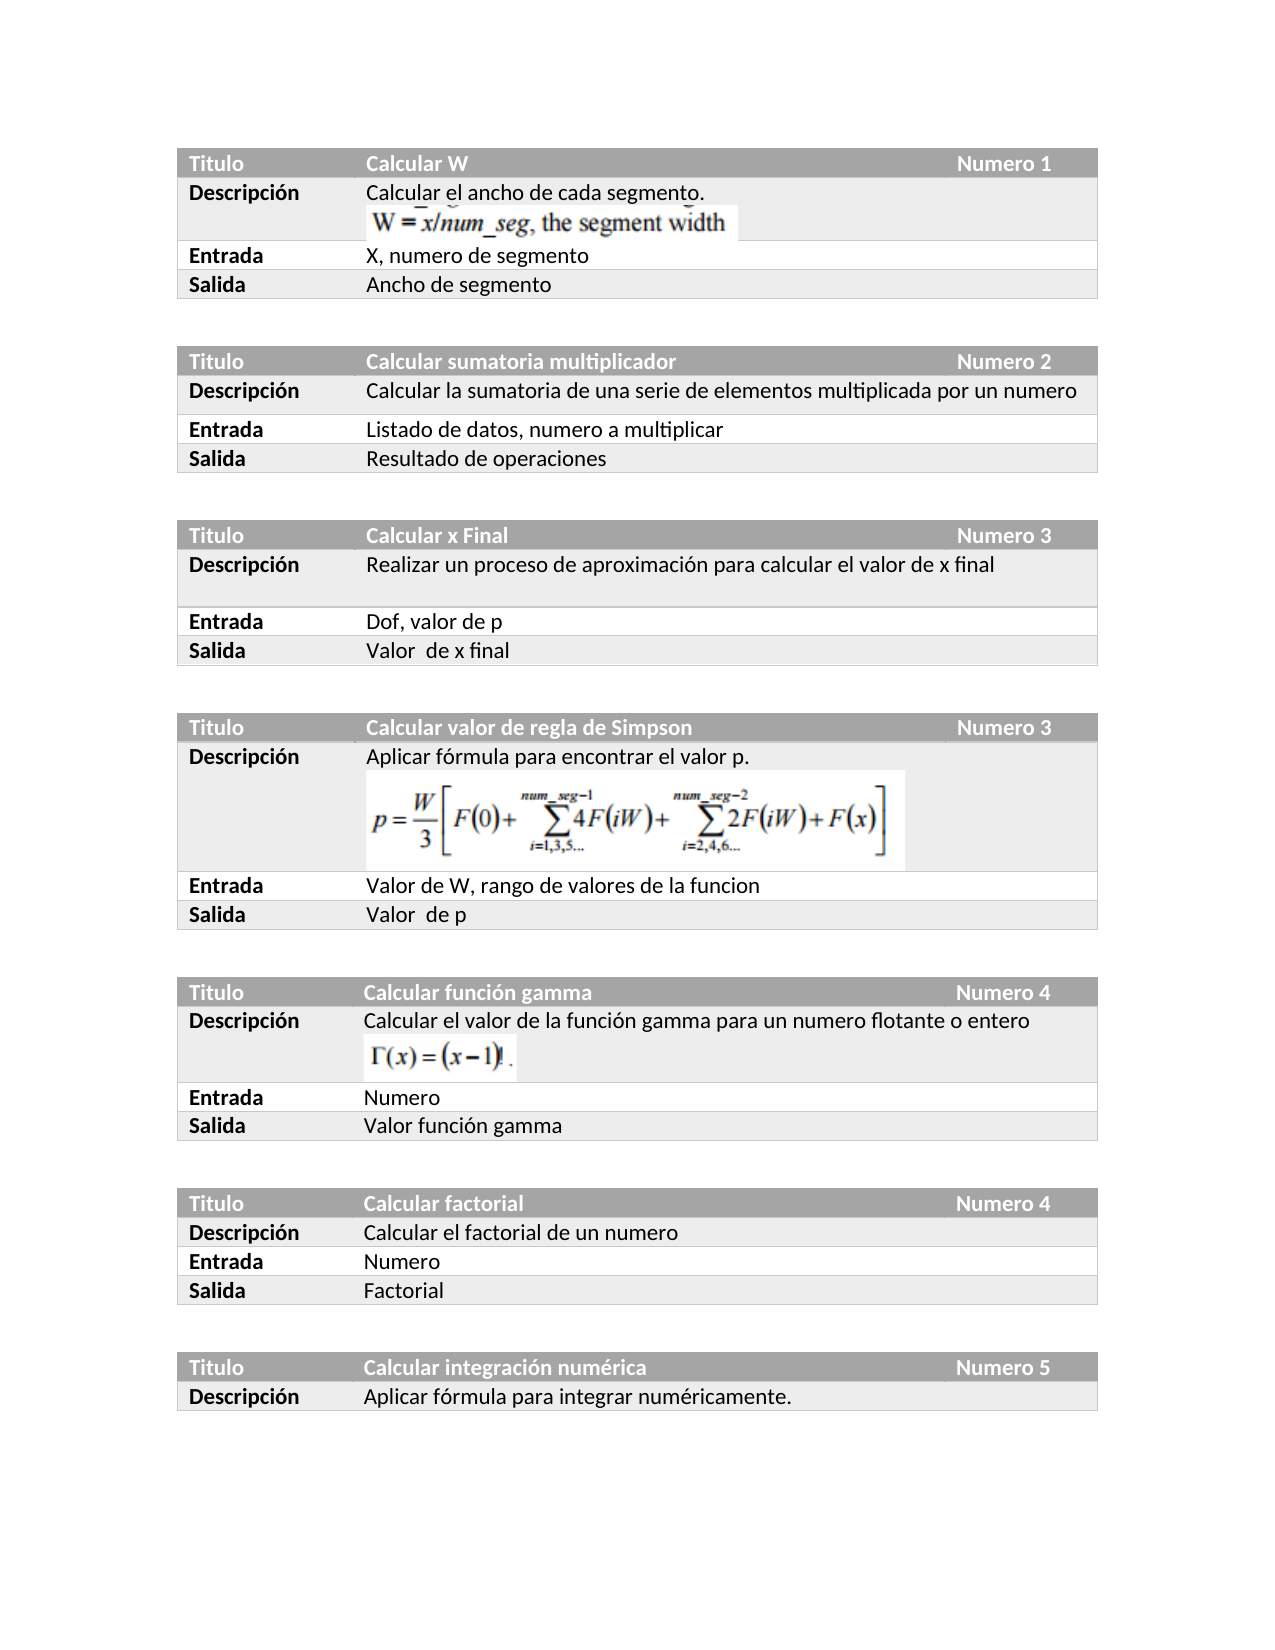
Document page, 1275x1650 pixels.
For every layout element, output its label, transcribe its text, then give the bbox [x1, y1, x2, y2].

picture [363, 1034, 517, 1082]
table_header Numero 4 [945, 1189, 1097, 1217]
table_cell Ancho de segmento [355, 270, 1097, 298]
table_cell Valor de x final [355, 636, 1097, 664]
table_header Titulo [178, 1353, 352, 1381]
table_header Calcular integración numérica [353, 1353, 944, 1381]
table_cell Salida [178, 444, 355, 472]
table_header Numero 3 [946, 521, 1097, 549]
table_cell Salida [178, 270, 355, 298]
table_cell Numero [352, 1083, 1097, 1111]
table_cell Salida [178, 1276, 352, 1304]
picture [366, 770, 906, 871]
table_cell Valor de W, rango de valores de la funcion [355, 872, 1097, 899]
table_header Titulo [178, 978, 352, 1006]
table_cell Descripción [178, 743, 355, 871]
table_header Numero 5 [945, 1353, 1097, 1381]
table_cell Entrada [178, 241, 355, 269]
table_cell Descripción [178, 376, 355, 414]
picture [366, 205, 738, 241]
table_cell Descripción [178, 550, 355, 606]
table_header Calcular valor de regla de Simpson [356, 714, 945, 741]
table_header Calcular factorial [353, 1189, 944, 1217]
table_cell Calcular el valor de la función gamma para un numero flotante o entero [352, 1007, 1097, 1082]
table_cell Calcular el factorial de un numero [352, 1218, 1097, 1246]
table_cell Aplicar fórmula para encontrar el valor p. [355, 743, 1097, 871]
table_header Calcular W [356, 149, 945, 177]
table_header Numero 3 [946, 714, 1097, 741]
table_cell Listado de datos, numero a multiplicar [355, 415, 1097, 443]
table_header Titulo [178, 347, 354, 375]
table_cell Entrada [178, 608, 355, 635]
table_cell Resultado de operaciones [355, 444, 1097, 472]
table_cell Valor de p [355, 901, 1097, 929]
table_cell X, numero de segmento [355, 241, 1097, 269]
table_header Numero 1 [946, 149, 1097, 177]
table_cell Entrada [178, 1247, 352, 1275]
table_header Calcular x Final [356, 521, 945, 549]
table_header Titulo [178, 1189, 352, 1217]
table_cell Factorial [352, 1276, 1097, 1304]
table_cell Descripción [178, 1007, 352, 1082]
table_cell Descripción [178, 178, 355, 240]
table_header Numero 4 [945, 978, 1097, 1006]
table_header Titulo [178, 149, 354, 177]
table_cell Numero [352, 1247, 1097, 1275]
table_header Titulo [178, 714, 354, 741]
table_header Numero 2 [946, 347, 1097, 375]
table_cell Descripción [178, 1218, 352, 1246]
table_cell Dof, valor de p [355, 608, 1097, 635]
table_cell Salida [178, 901, 355, 929]
table_cell Realizar un proceso de aproximación para calcular el valor de x final [355, 550, 1097, 606]
table_cell Entrada [178, 872, 355, 899]
table_cell Aplicar fórmula para integrar numéricamente. [352, 1382, 1097, 1410]
table_cell Salida [178, 1112, 352, 1140]
table_cell Entrada [178, 415, 355, 443]
table_cell Entrada [178, 1083, 352, 1111]
table_cell Calcular el ancho de cada segmento. [355, 178, 1097, 240]
table_cell Salida [178, 636, 355, 664]
table_cell Calcular la sumatoria de una serie de elementos multiplicada por un numero [355, 376, 1097, 414]
table_header Calcular sumatoria multiplicador [356, 347, 945, 375]
table_header Calcular función gamma [353, 978, 944, 1006]
table_header Titulo [178, 521, 354, 549]
table_cell Valor función gamma [352, 1112, 1097, 1140]
table_cell Descripción [178, 1382, 352, 1410]
